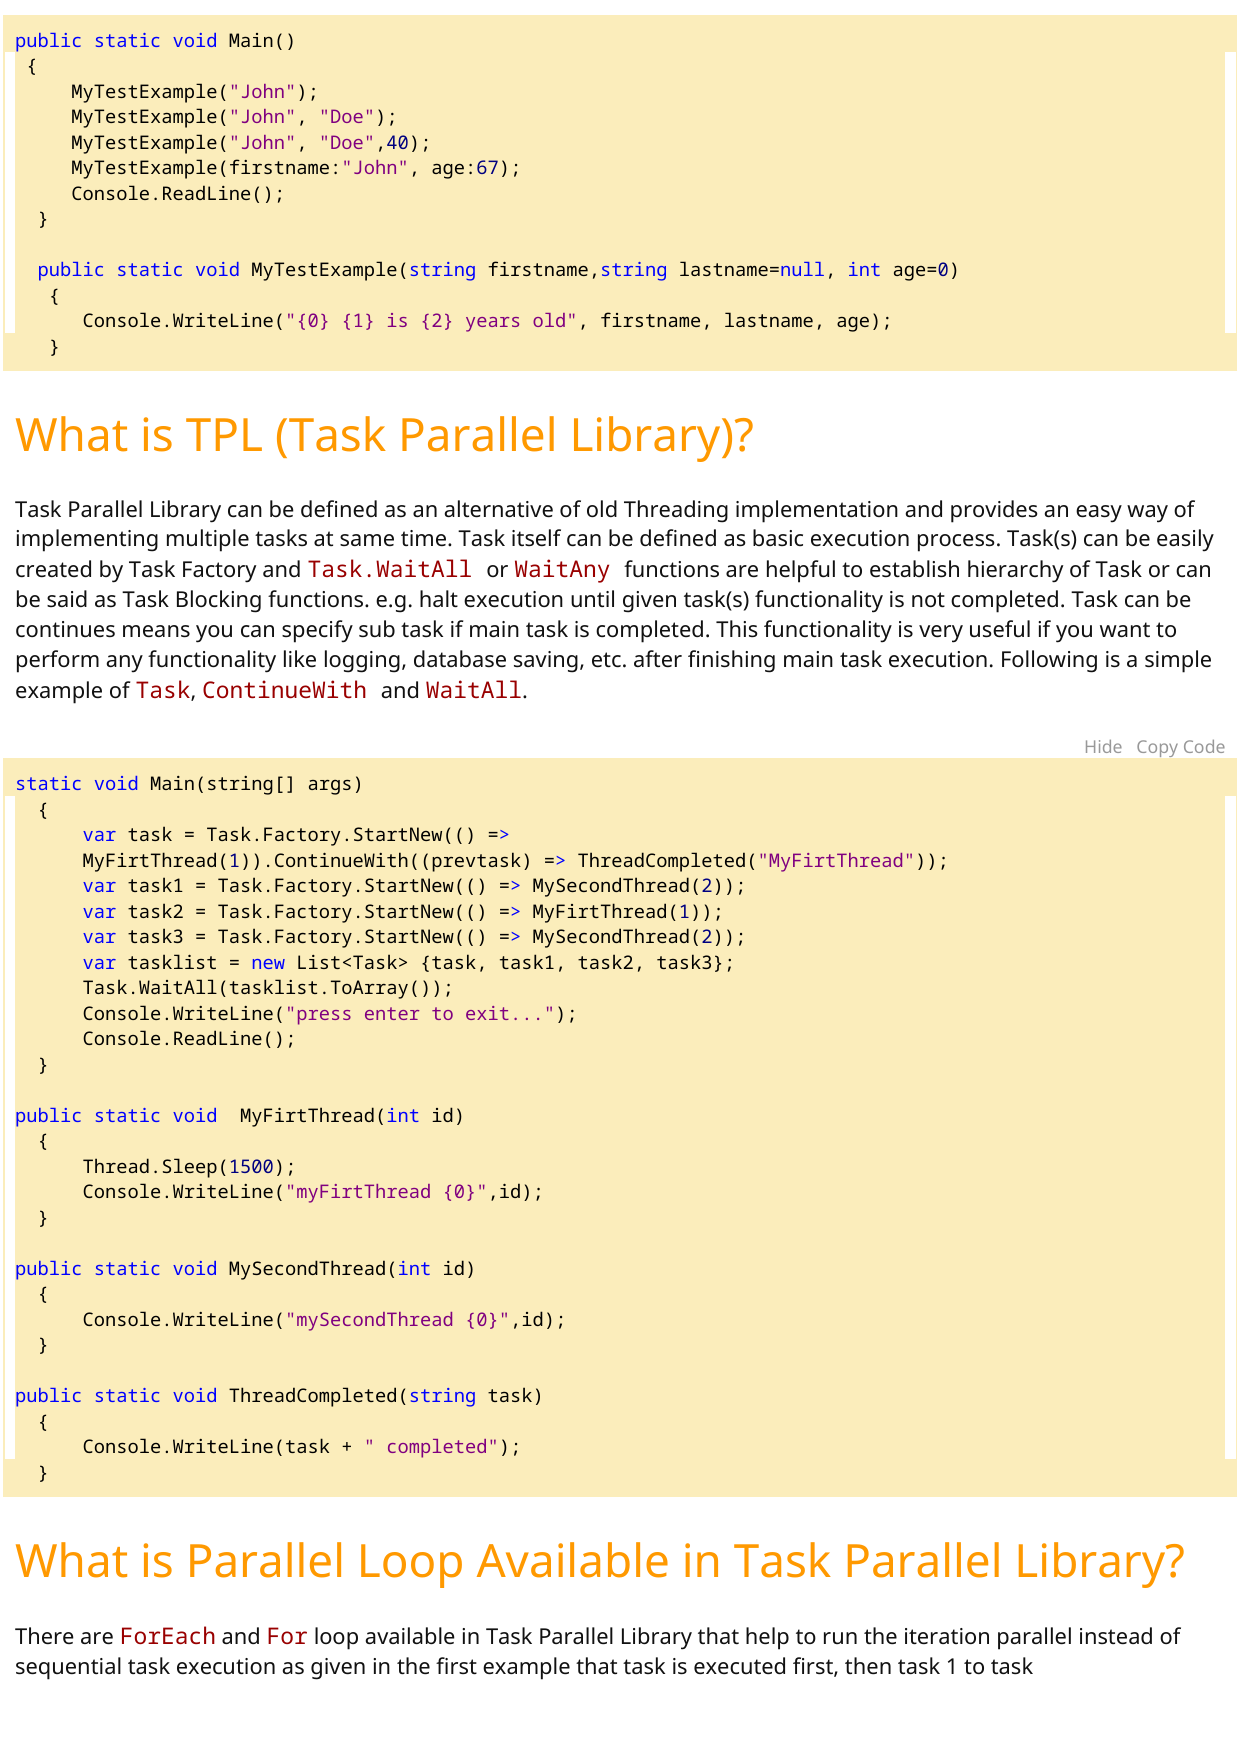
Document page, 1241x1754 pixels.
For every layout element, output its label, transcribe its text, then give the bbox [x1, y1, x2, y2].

text { [15, 52, 1225, 78]
text public static void MyFirtThread(int id) [15, 1102, 1225, 1128]
text Console.ReadLine(); [15, 1026, 1225, 1051]
text public static void MySecondThread(int id) [15, 1255, 1225, 1281]
text { [15, 1281, 1225, 1306]
text } [5, 321, 1236, 369]
text var task3 = Task.Factory.StartNew(() => MySecondThread(2)); [15, 923, 1225, 949]
text Thread.Sleep(1500); [15, 1153, 1225, 1179]
text } [15, 1204, 1225, 1230]
text Task Parallel Library can be defined as an alternative of old Threading implementation and provides an easy way of implementing multiple tasks at same time. Task itself can be defined as basic execution process. Task(s) can be easily created by Task Factory and Task.WaitAll or WaitAny functions are helpful to establish hierarchy of Task or can be said as Task Blocking functions. e.g. halt execution until given task(s) functionality is not completed. Task can be continues means you can specify sub task if main task is completed. This functionality is very useful if you want to perform any functionality like logging, database saving, etc. after finishing main task execution. Following is a simple example of Task, ContinueWith and WaitAll. [15, 493, 1225, 705]
text { [15, 796, 1225, 821]
text Console.WriteLine("myFirtThread {0}",id); [15, 1179, 1225, 1204]
text { [15, 1408, 1225, 1434]
text { [15, 282, 1225, 308]
text public static void Main() [5, 17, 1236, 52]
text var task = Task.Factory.StartNew(() => [15, 821, 1225, 847]
text MyTestExample("John", "Doe",40); [15, 129, 1225, 154]
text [15, 1620, 1225, 1681]
text { [15, 1128, 1225, 1153]
text static void Main(string[] args) [5, 760, 1236, 796]
text Console.ReadLine(); [15, 180, 1225, 206]
text Console.WriteLine(task + " completed"); [15, 1434, 1225, 1447]
text } [15, 1332, 1225, 1357]
text What is TPL (Task Parallel Library)? [15, 402, 1225, 464]
text Console.WriteLine("press enter to exit..."); [15, 1000, 1225, 1026]
text } [15, 1051, 1225, 1077]
text var tasklist = new List<Task> {task, task1, task2, task3}; [15, 949, 1225, 974]
text MyTestExample("John"); [15, 78, 1225, 103]
text Hide Copy Code [15, 734, 1225, 758]
text } [15, 206, 1225, 231]
text MyFirtThread(1)).ContinueWith((prevtask) => ThreadCompleted("MyFirtThread")); [15, 847, 1225, 872]
text Console.WriteLine("{0} {1} is {2} years old", firstname, lastname, age); [15, 308, 1225, 321]
text Console.WriteLine("mySecondThread {0}",id); [15, 1306, 1225, 1332]
text public static void MyTestExample(string firstname,string lastname=null, int age=0) [15, 257, 1225, 282]
text What is Parallel Loop Available in Task Parallel Library? [15, 1528, 1225, 1591]
text var task1 = Task.Factory.StartNew(() => MySecondThread(2)); [15, 872, 1225, 898]
text MyTestExample("John", "Doe"); [15, 103, 1225, 129]
text var task2 = Task.Factory.StartNew(() => MyFirtThread(1)); [15, 898, 1225, 923]
text Task.WaitAll(tasklist.ToArray()); [15, 974, 1225, 1000]
text public static void ThreadCompleted(string task) [15, 1383, 1225, 1408]
text } [5, 1447, 1236, 1495]
text MyTestExample(firstname:"John", age:67); [15, 154, 1225, 180]
